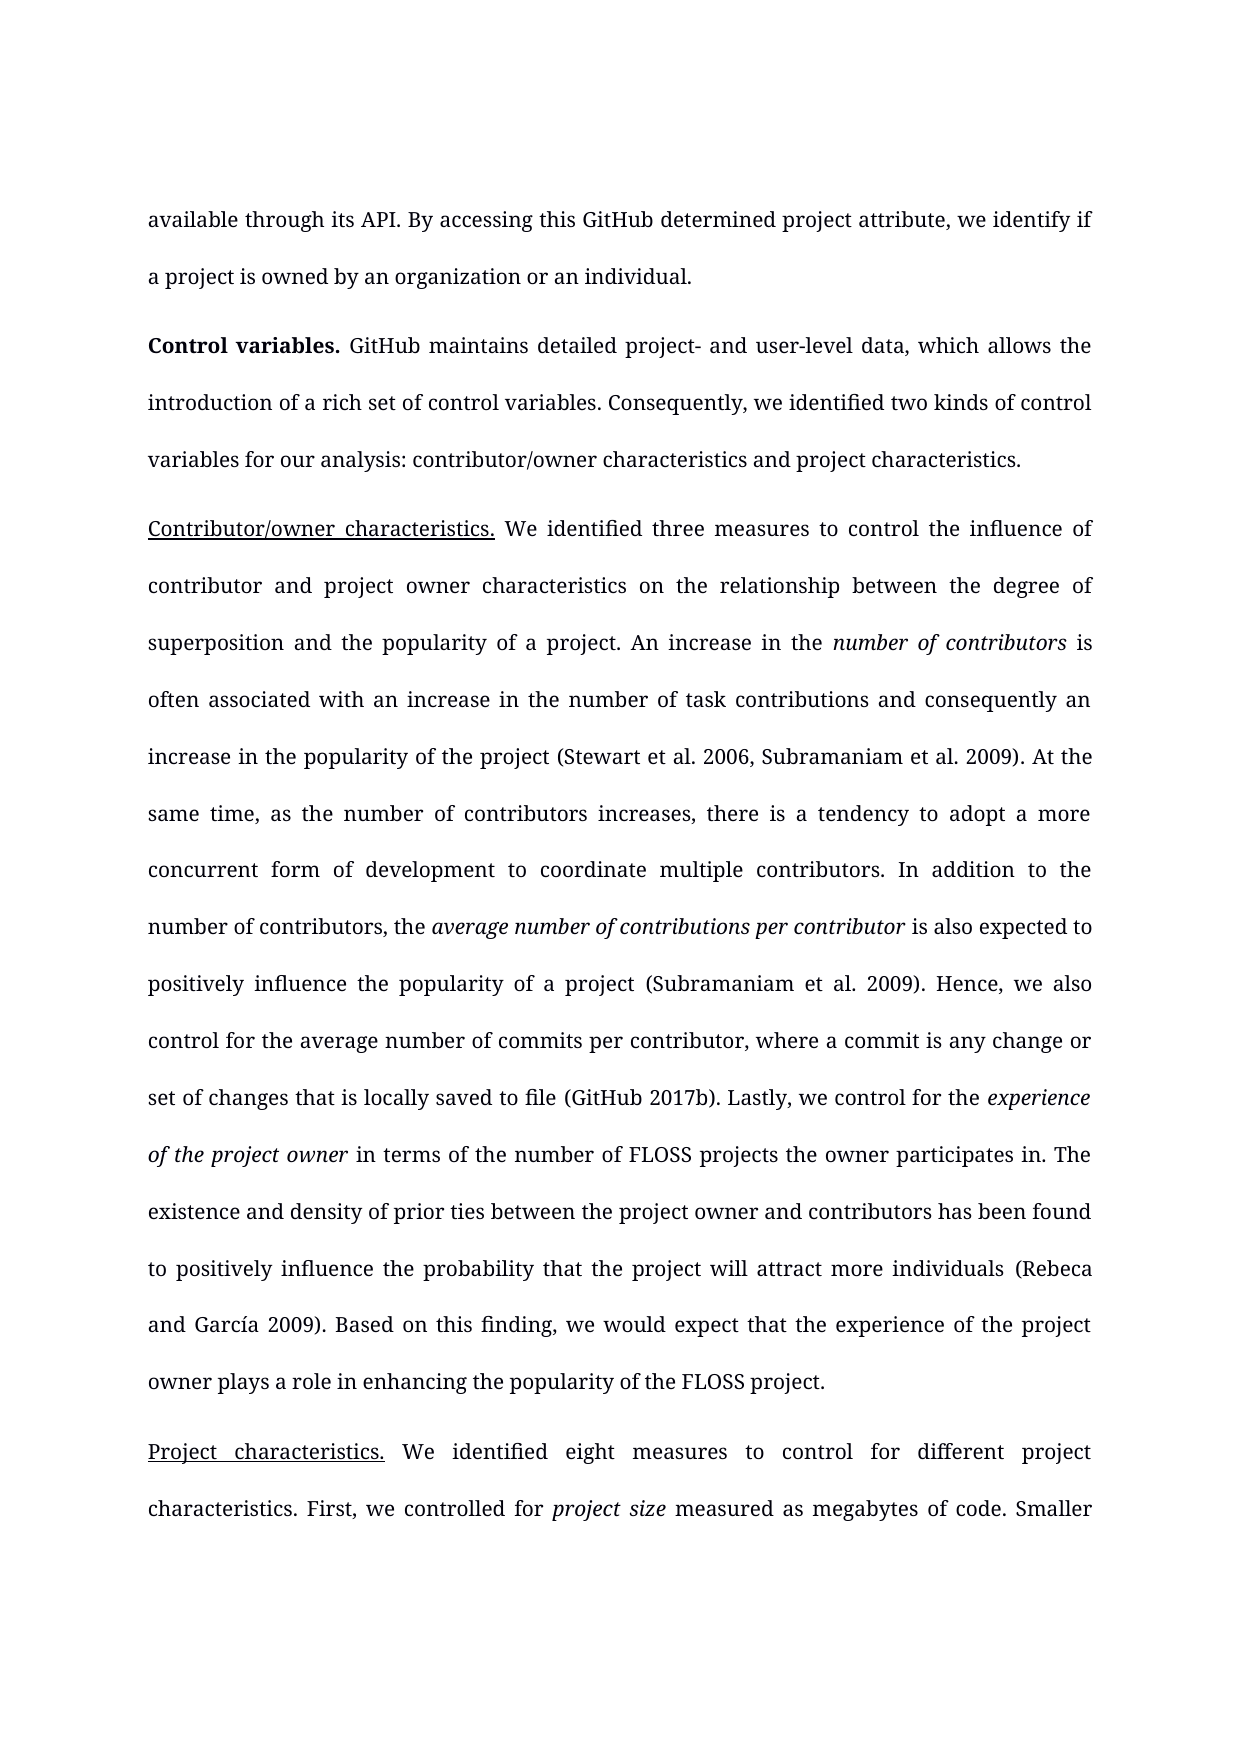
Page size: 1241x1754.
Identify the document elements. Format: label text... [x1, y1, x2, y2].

text Control variables. GitHub maintains detailed project- and user-level data, which allows the introduction of a rich set of control variables. Consequently, we identified two kinds of control variables for our analysis: contributor/owner characteristics and project characteristics. [148, 331, 1093, 473]
